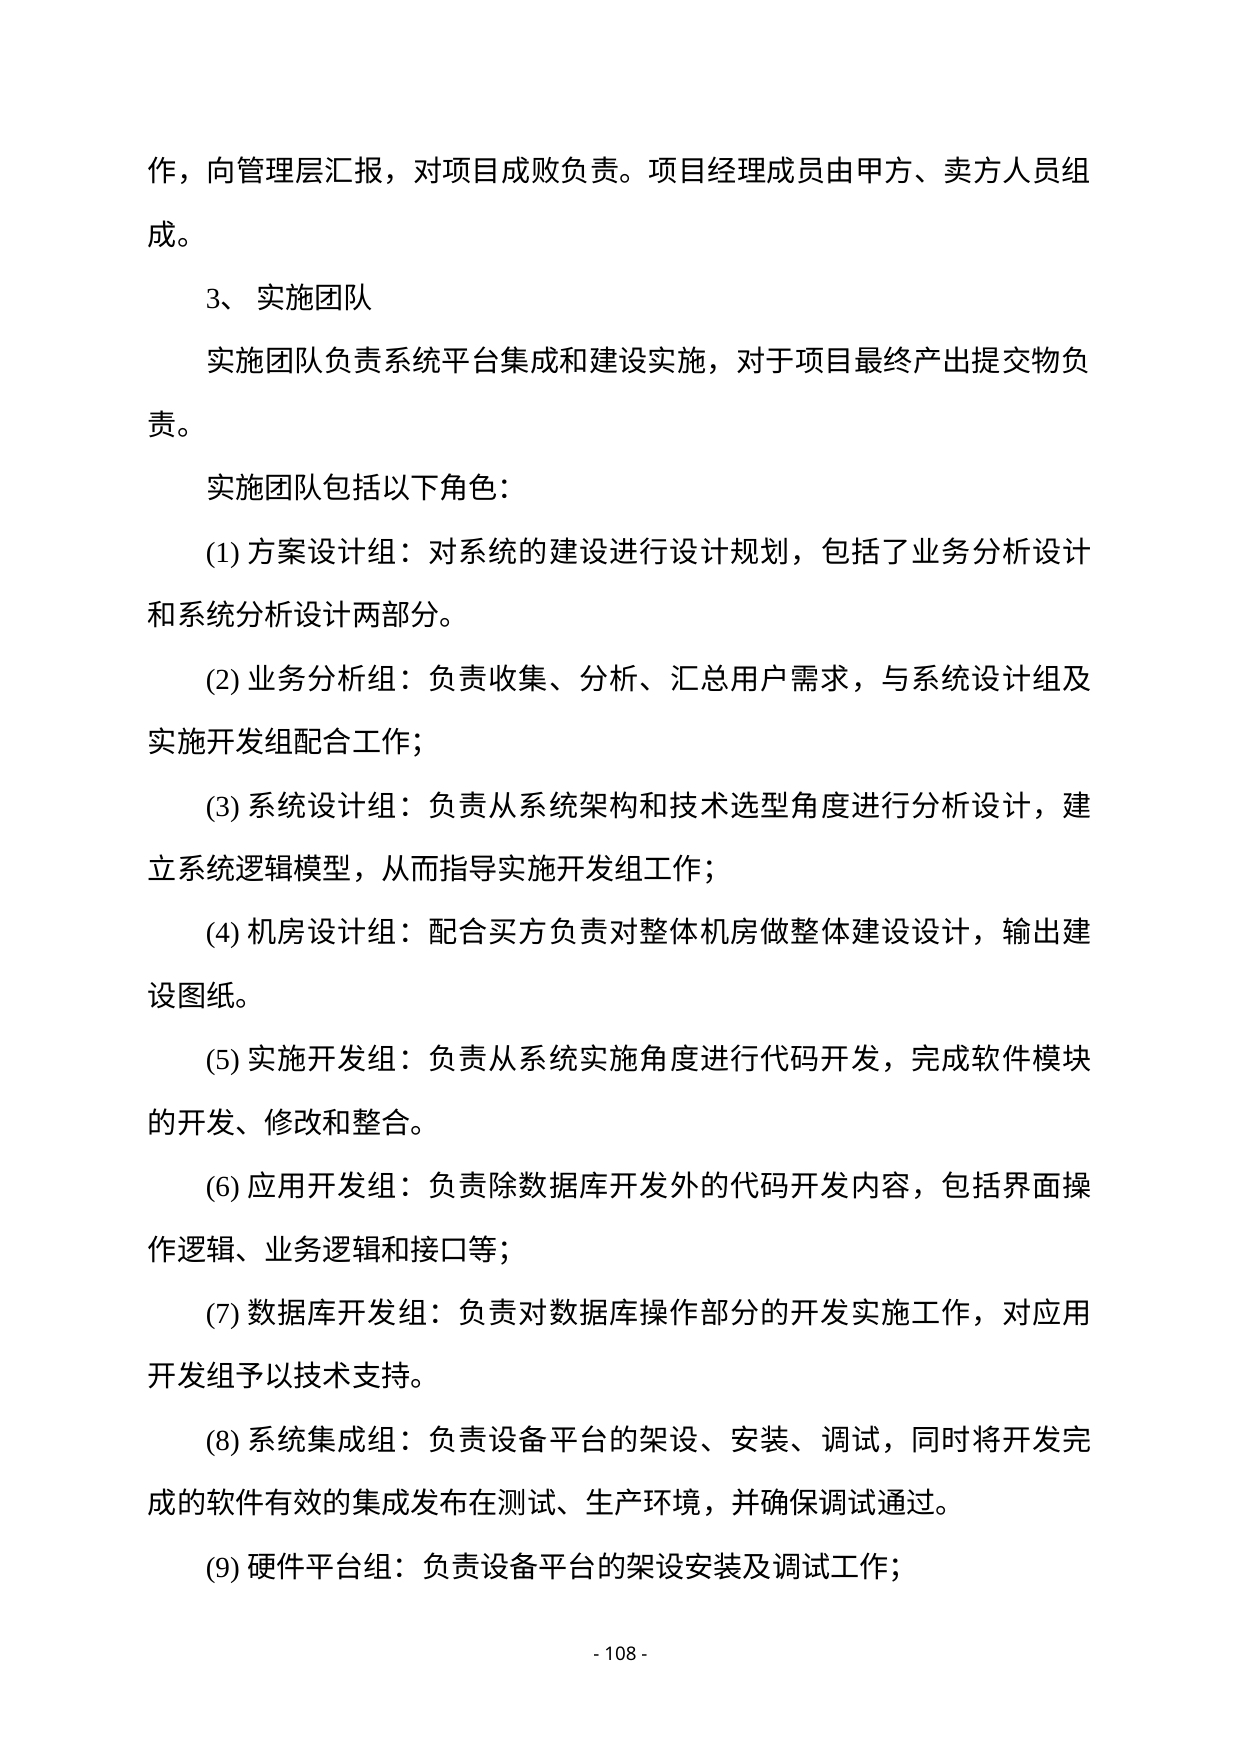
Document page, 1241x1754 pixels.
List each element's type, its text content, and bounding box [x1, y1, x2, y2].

list 项目经理：负责从项目运作角度协调管理，支持项目实施团队工作，向管理层汇报，对项目成败负责。项目经理成员由甲方、卖方人员组成。 [148, 148, 1092, 253]
list 机房设计组：配合买方负责对整体机房做整体建设设计，输出建设图纸。 [148, 909, 1092, 1015]
list 硬件平台组：负责设备平台的架设安装及调试工作； [148, 1543, 1092, 1586]
list 应用开发组：负责除数据库开发外的代码开发内容，包括界面操作逻辑、业务逻辑和接口等； [148, 1163, 1092, 1268]
list 系统设计组：负责从系统架构和技术选型角度进行分析设计，建立系统逻辑模型，从而指导实施开发组工作； [148, 782, 1092, 888]
list 系统集成组：负责设备平台的架设、安装、调试，同时将开发完成的软件有效的集成发布在测试、生产环境，并确保调试通过。 [148, 1416, 1092, 1522]
list 实施开发组：负责从系统实施角度进行代码开发，完成软件模块的开发、修改和整合。 [148, 1036, 1092, 1142]
list 数据库开发组：负责对数据库操作部分的开发实施工作，对应用开发组予以技术支持。 [148, 1289, 1092, 1395]
list 方案设计组：对系统的建设进行设计规划，包括了业务分析设计和系统分析设计两部分。 [148, 528, 1092, 634]
list 实施团队 [148, 274, 1092, 317]
text 实施团队包括以下角色： [148, 465, 1092, 507]
list 业务分析组：负责收集、分析、汇总用户需求，与系统设计组及实施开发组配合工作； [148, 655, 1092, 761]
text 实施团队负责系统平台集成和建设实施，对于项目最终产出提交物负责。 [148, 338, 1092, 444]
